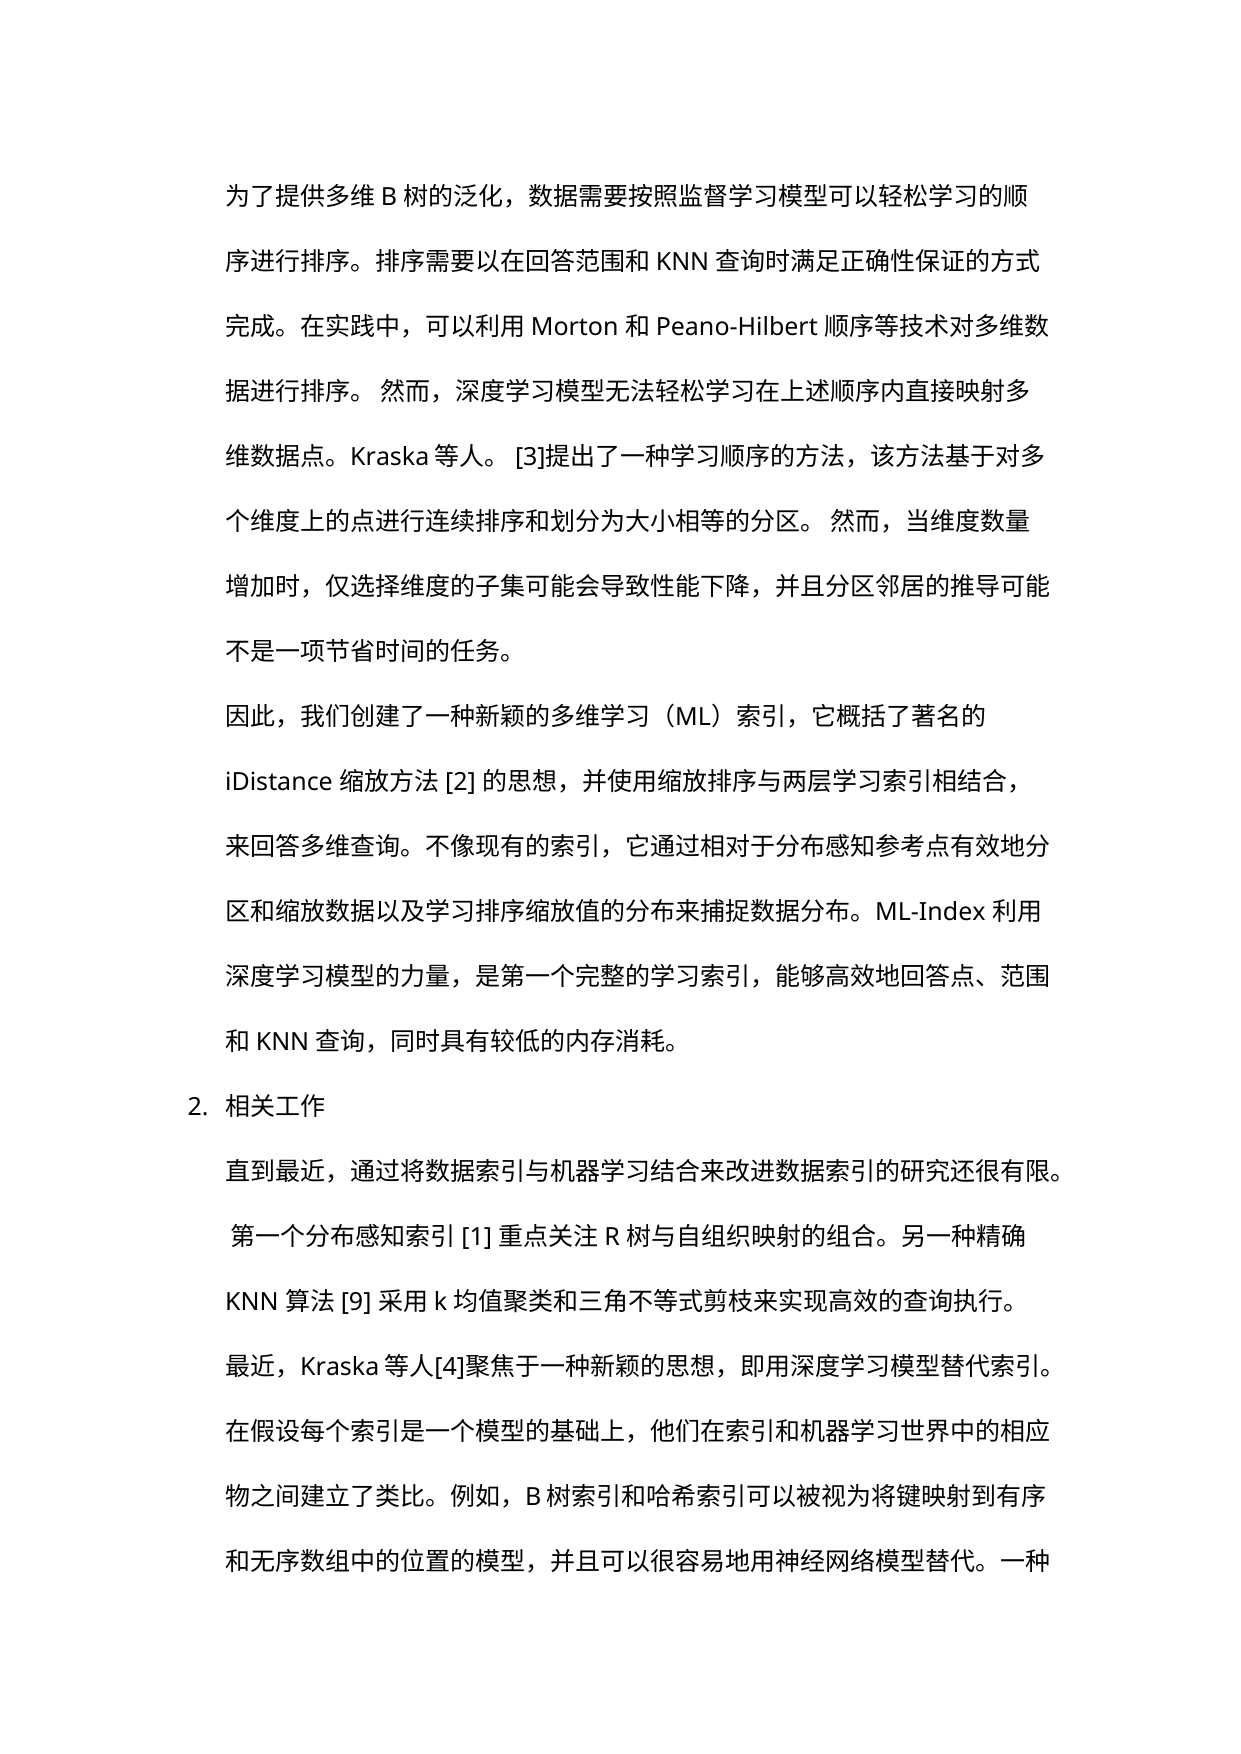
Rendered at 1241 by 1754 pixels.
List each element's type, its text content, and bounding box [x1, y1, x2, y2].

list 因此，我们创建了一种新颖的多维学习（ML）索引，它概括了著名的 iDistance 缩放方法 [2] 的思想，并使用缩放排序与两层学习索引相结合，来回答多维查询。不像现有的索引，它通过相对于分布感知参考点有效地分区和缩放数据以及学习排序缩放值的分布来捕捉数据分布。ML-Index 利用深度学习模型的力量，是第一个完整的学习索引，能够高效地回答点、范围和 KNN 查询，同时具有较低的内存消耗。 [225, 682, 1053, 1072]
list 直到最近，通过将数据索引与机器学习结合来改进数据索引的研究还很有限。 第一个分布感知索引 [1] 重点关注 R 树与自组织映射的组合。另一种精确 KNN 算法 [9] 采用 k 均值聚类和三角不等式剪枝来实现高效的查询执行。 [225, 1137, 1053, 1332]
list 相关工作 [187, 1072, 1053, 1137]
list 为了提供多维 B 树的泛化，数据需要按照监督学习模型可以轻松学习的顺序进行排序。排序需要以在回答范围和 KNN 查询时满足正确性保证的方式完成。在实践中，可以利用 Morton 和 Peano-Hilbert 顺序等技术对多维数据进行排序。 然而，深度学习模型无法轻松学习在上述顺序内直接映射多维数据点。Kraska等人。 [3]提出了一种学习顺序的方法，该方法基于对多个维度上的点进行连续排序和划分为大小相等的分区。 然而，当维度数量增加时，仅选择维度的子集可能会导致性能下降，并且分区邻居的推导可能不是一项节省时间的任务。 [225, 162, 1053, 682]
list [225, 1332, 1053, 1592]
